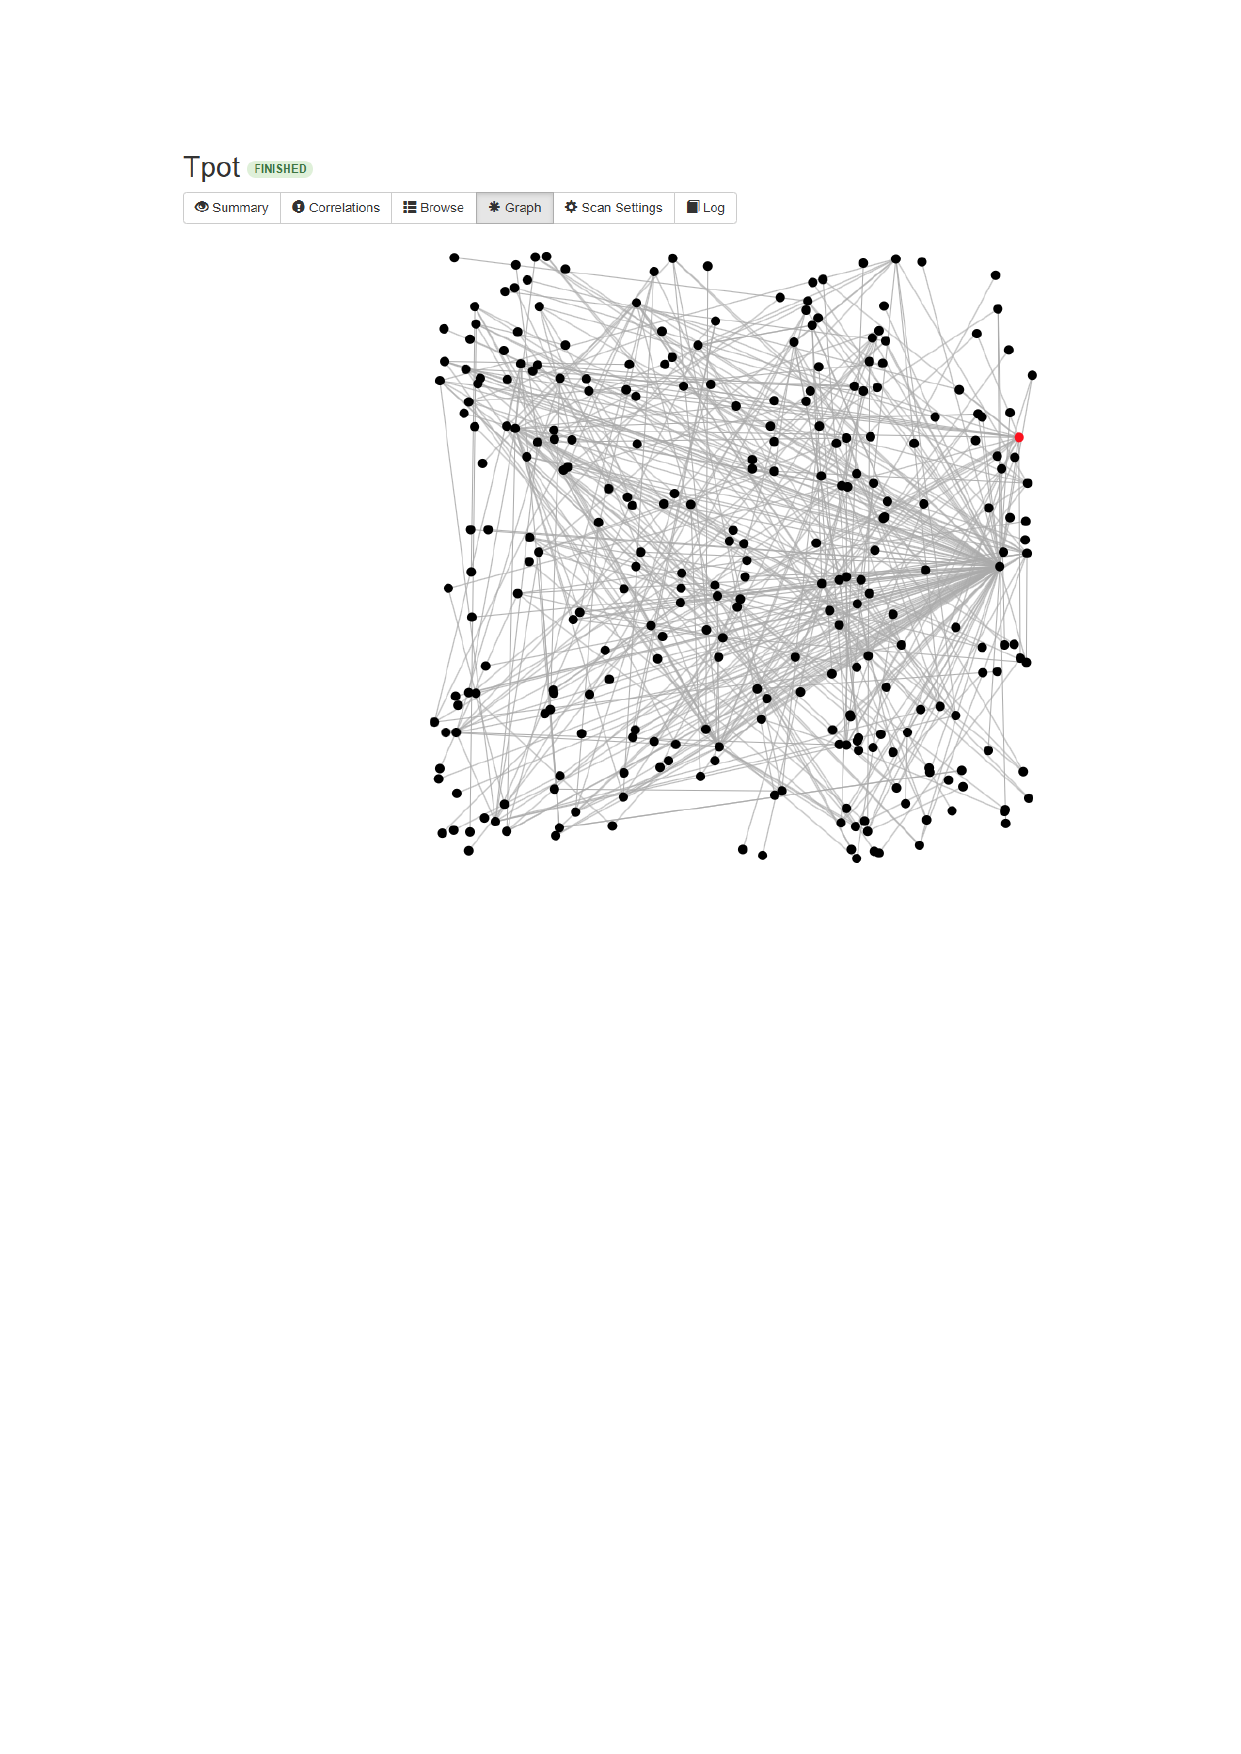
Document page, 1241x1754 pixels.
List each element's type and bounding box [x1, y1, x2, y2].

picture [177, 147, 1063, 873]
